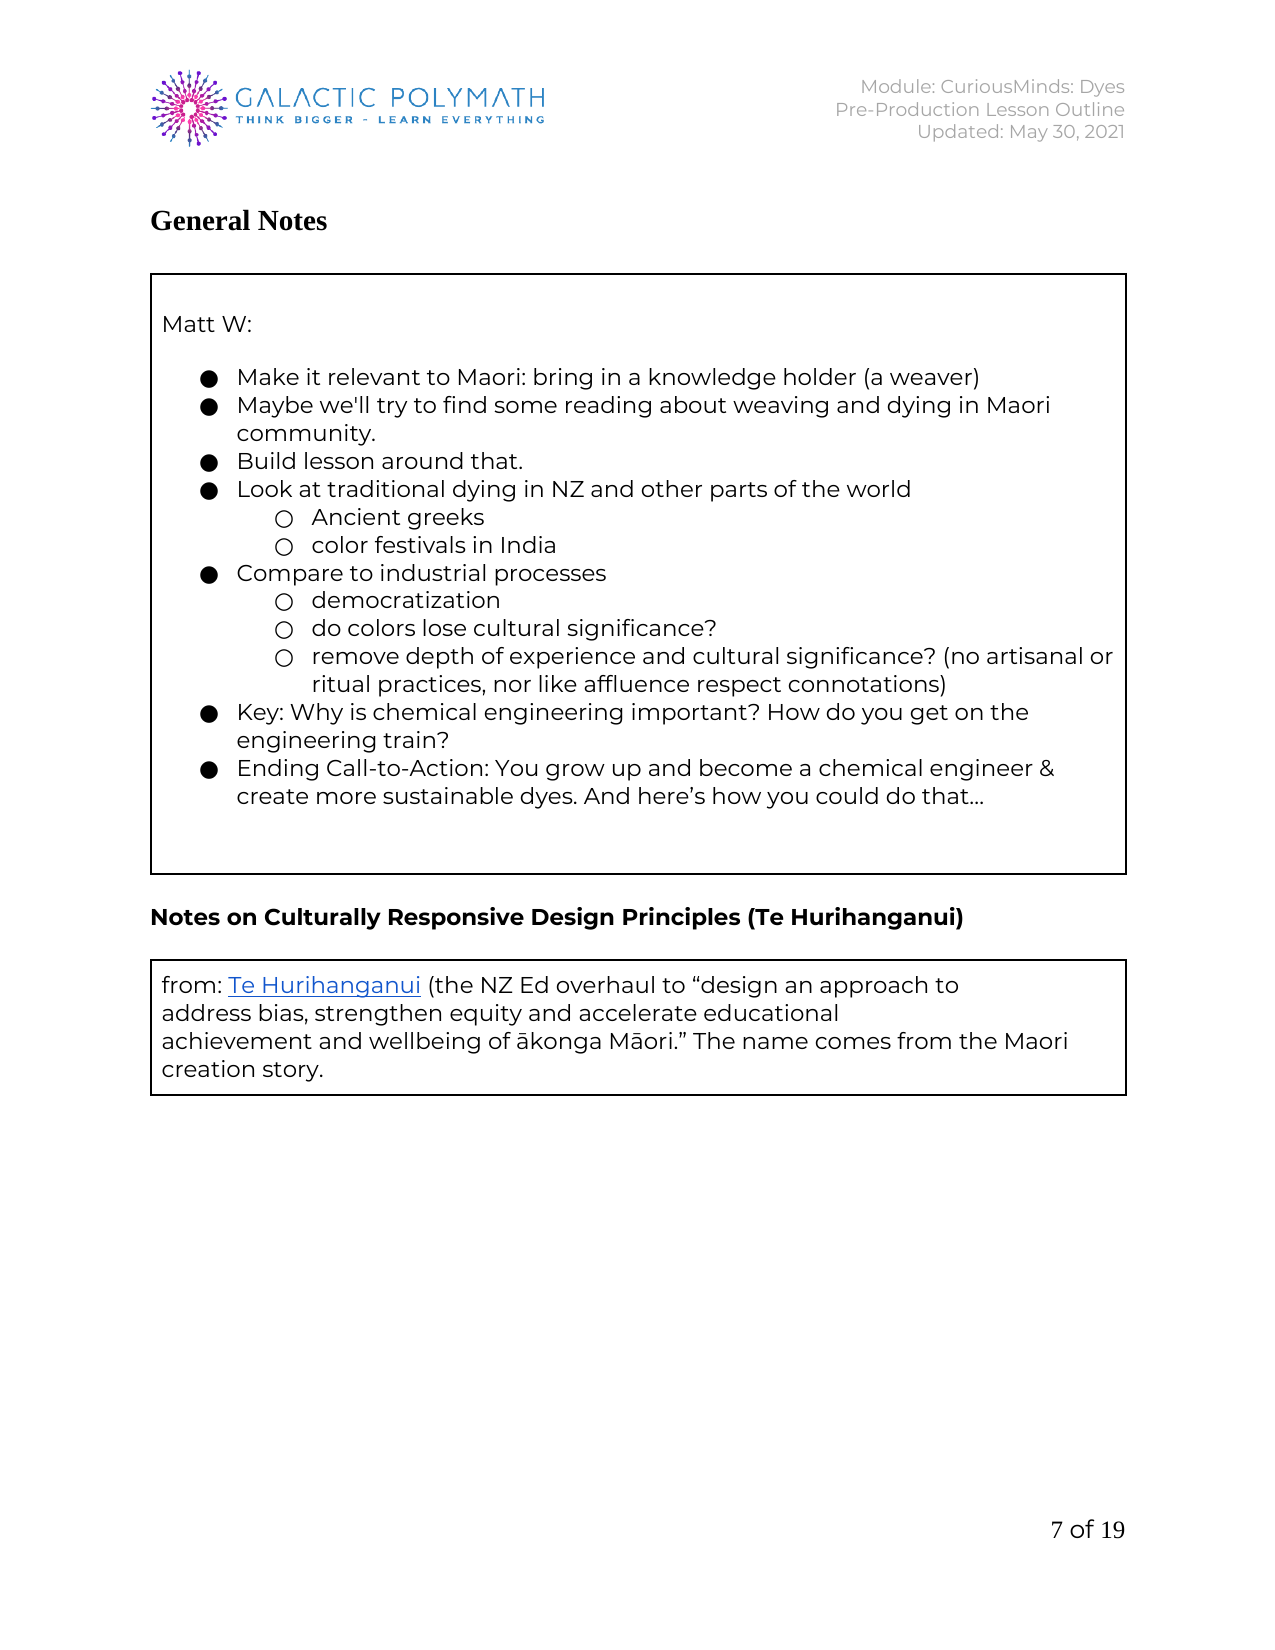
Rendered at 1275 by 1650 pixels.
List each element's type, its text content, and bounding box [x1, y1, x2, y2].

text Notes on Culturally Responsive Design Principles (Te Hurihanganui) [150, 903, 1125, 931]
picture [150, 69, 544, 147]
table_header from: Te Hurihanganui (the NZ Ed overhaul to “design an approach to address bias, strengthen equity and accelerate educational achievement and wellbeing of ākonga Māori.” The name comes from the Maori creation story. More Details here on Te Hurihanganui Particularly relevant design goals: allow ākonga Māori to see themselves strongly represented throughout the curriculum, including in readers, journals, and assessment tools reflect both Māori and Pākehā (white NZers) worldviews, and don’t overrepresent the latter [152, 961, 1125, 1094]
subtitle General Notes [150, 203, 1125, 237]
table_header Matt W: Make it relevant to Maori: bring in a knowledge holder (a weaver) Maybe we'll try to find some reading about weaving and dying in Maori community. Build lesson around that. Look at traditional dying in NZ and other parts of the world Ancient greeks color festivals in India Compare to industrial processes democratization do colors lose cultural significance? remove depth of experience and cultural significance? (no artisanal or ritual practices, nor like affluence respect connotations) Key: Why is chemical engineering important? How do you get on the engineering train? Ending Call-to-Action: You grow up and become a chemical engineer & create more sustainable dyes. And here’s how you could do that… [152, 275, 1125, 873]
